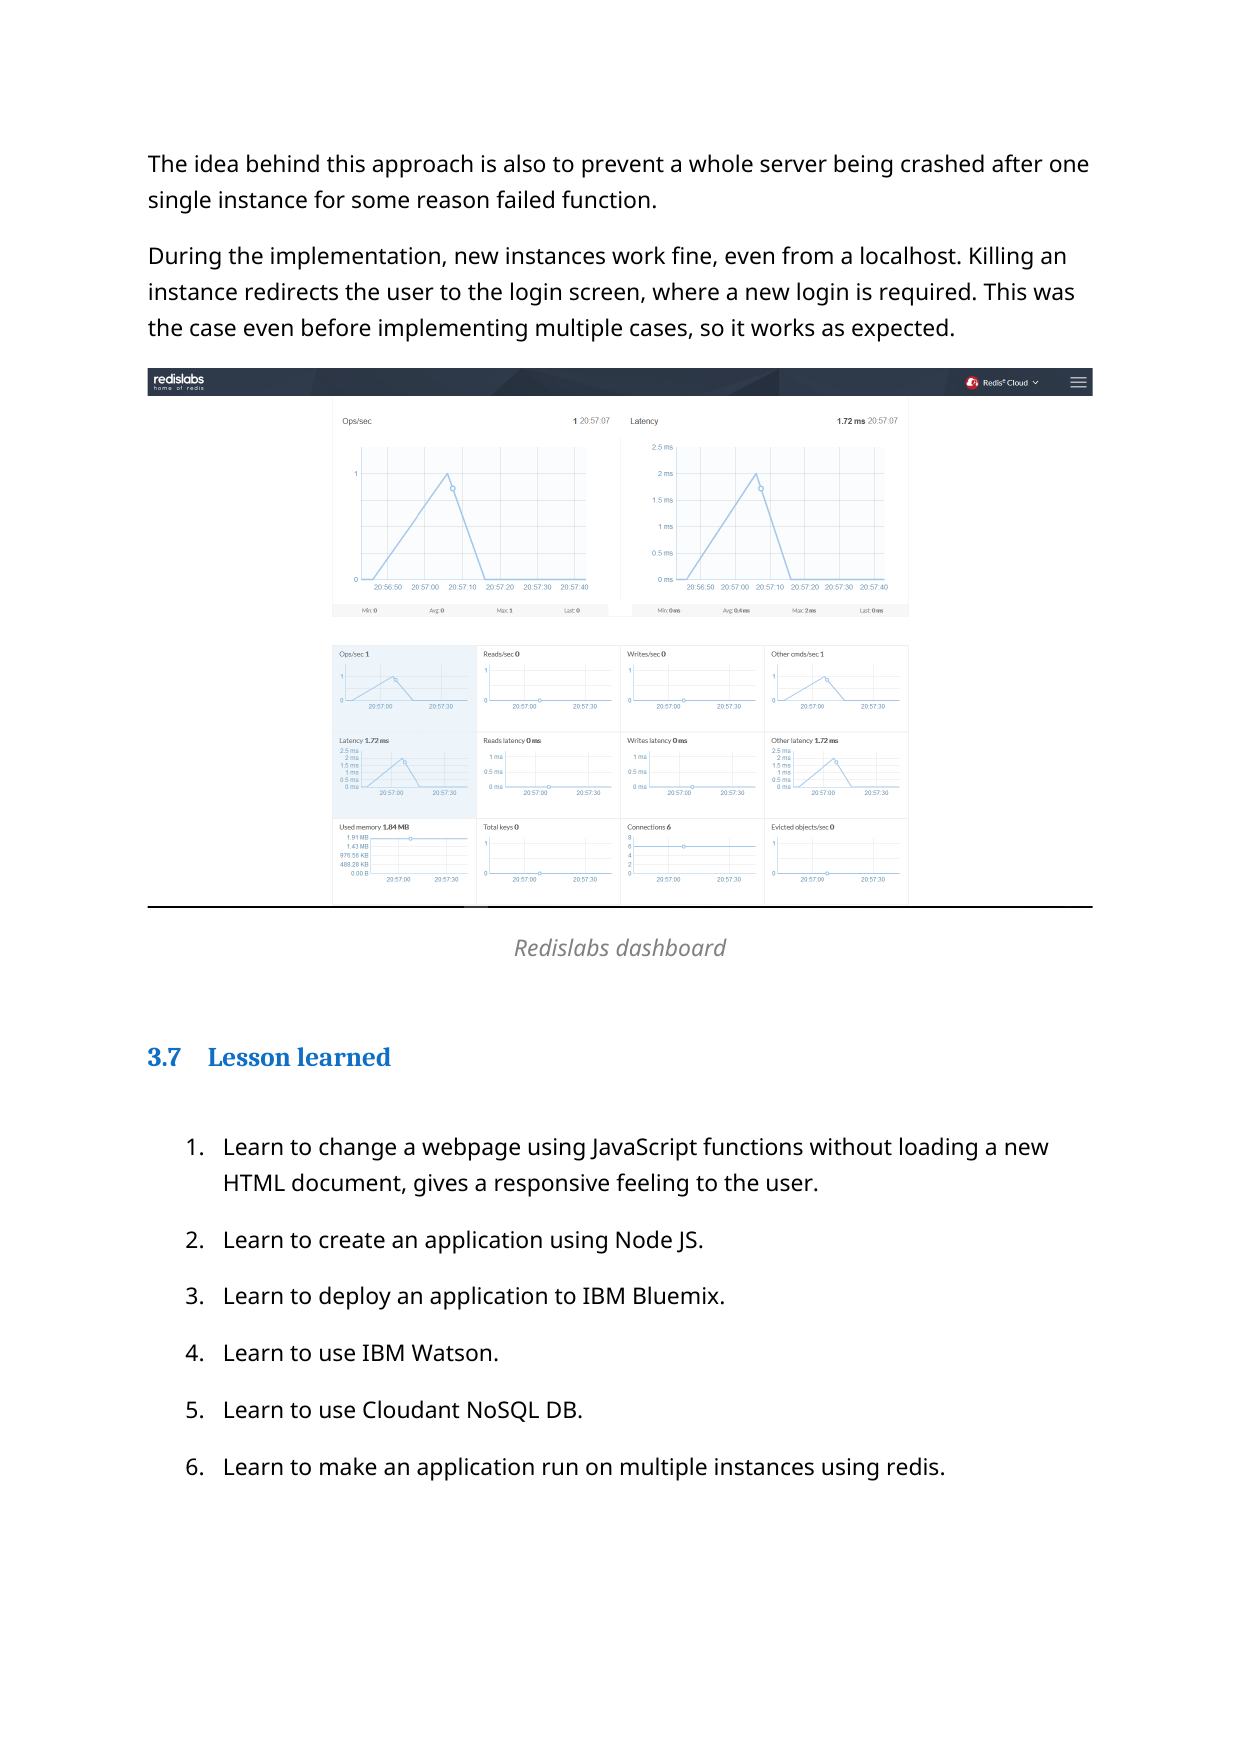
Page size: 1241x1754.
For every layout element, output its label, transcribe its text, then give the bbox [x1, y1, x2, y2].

list Learn to use IBM Watson. [185, 1337, 1093, 1368]
list Learn to create an application using Node JS. [185, 1223, 1093, 1255]
picture [147, 368, 1093, 908]
list Learn to make an application run on multiple instances using redis. [185, 1451, 1093, 1482]
subtitle Lesson learned [148, 1042, 1093, 1073]
text Redislabs dashboard [148, 932, 1093, 963]
text The idea behind this approach is also to prevent a whole server being crashed after one single instance for some reason failed function. [148, 148, 1093, 215]
list Learn to use Cloudant NoSQL DB. [185, 1394, 1093, 1425]
text During the implementation, new instances work fine, even from a localhost. Killing an instance redirects the user to the login screen, where a new login is required. This was the case even before implementing multiple cases, so it works as expected. [148, 240, 1093, 343]
list Learn to deploy an application to IBM Bluemix. [185, 1280, 1093, 1312]
list Learn to change a webpage using JavaScript functions without loading a new HTML document, gives a responsive feeling to the user. [185, 1131, 1093, 1198]
